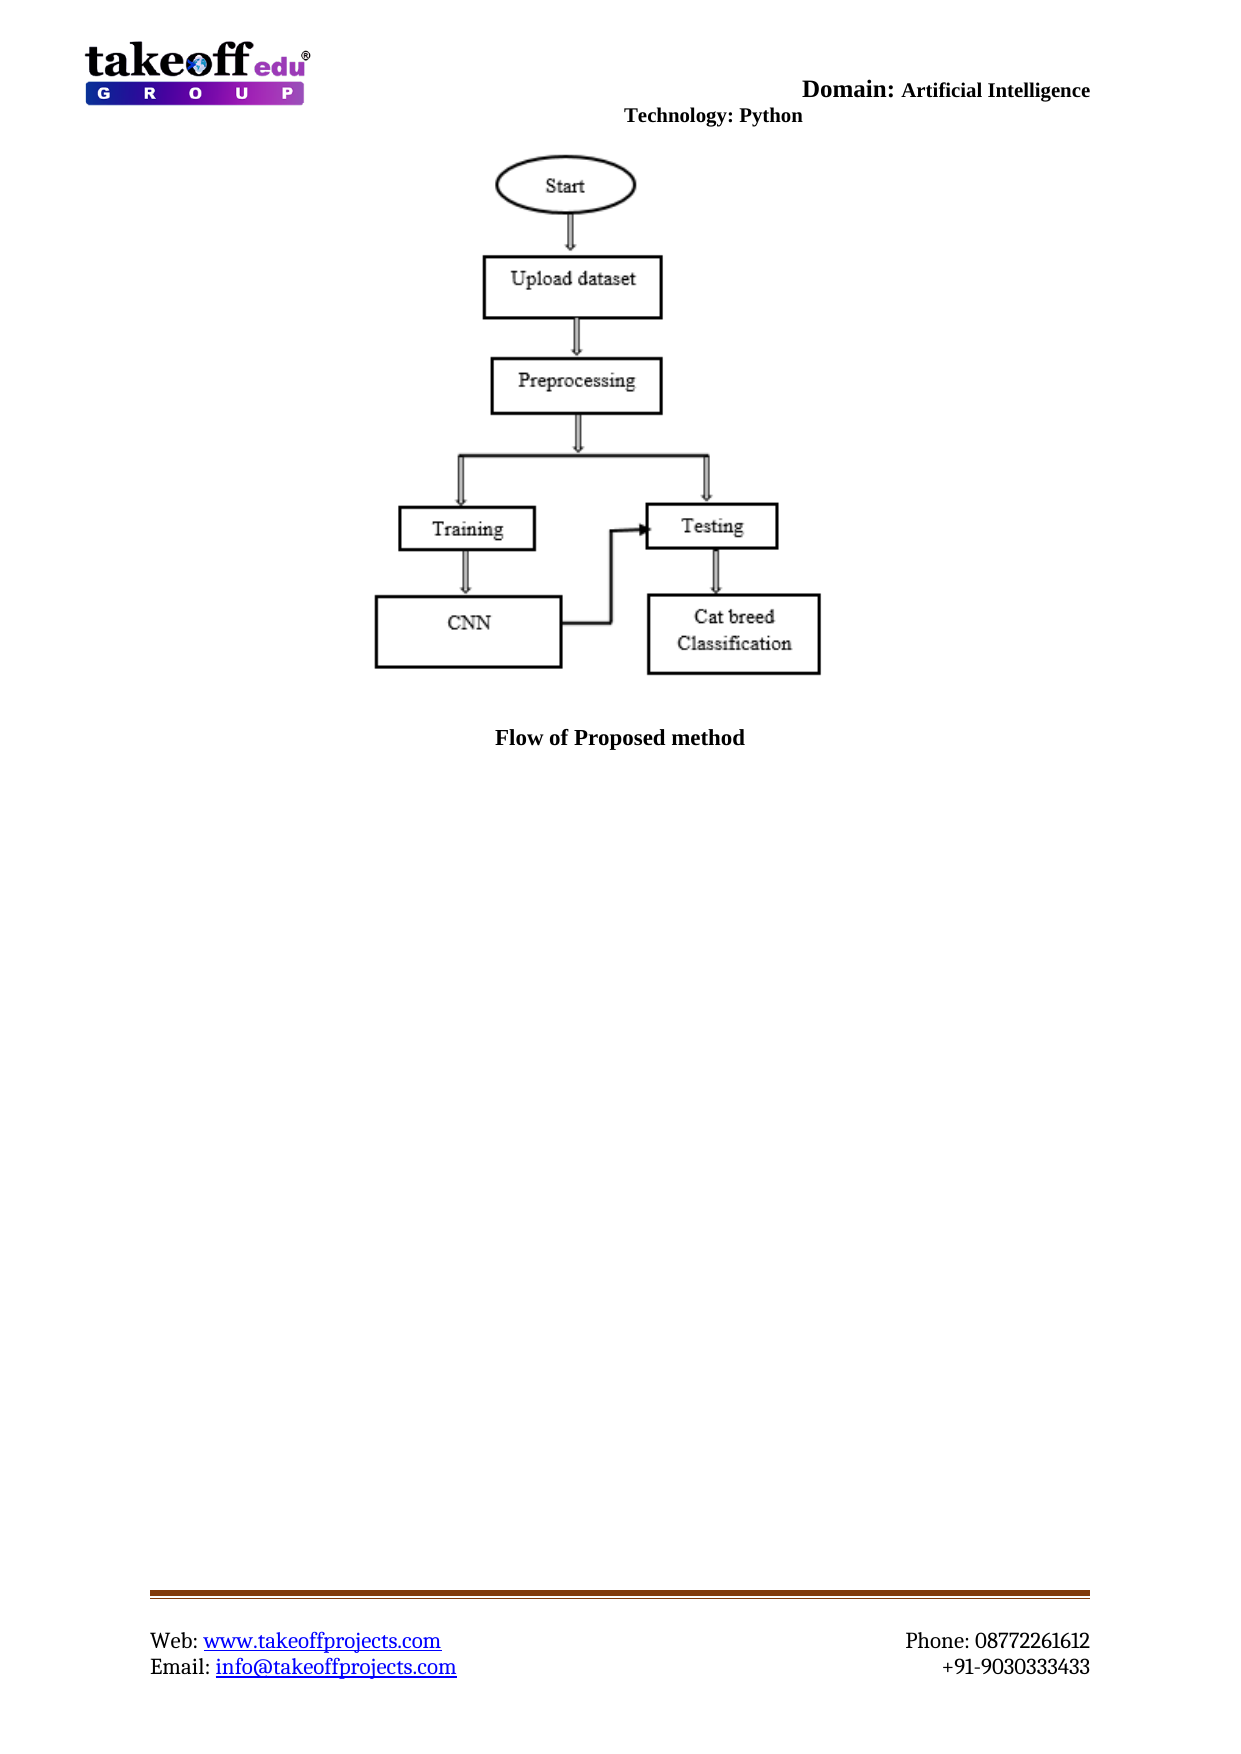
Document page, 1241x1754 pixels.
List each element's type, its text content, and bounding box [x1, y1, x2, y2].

picture [372, 150, 868, 694]
text Flow of Proposed method [150, 724, 1090, 751]
picture [82, 37, 313, 114]
